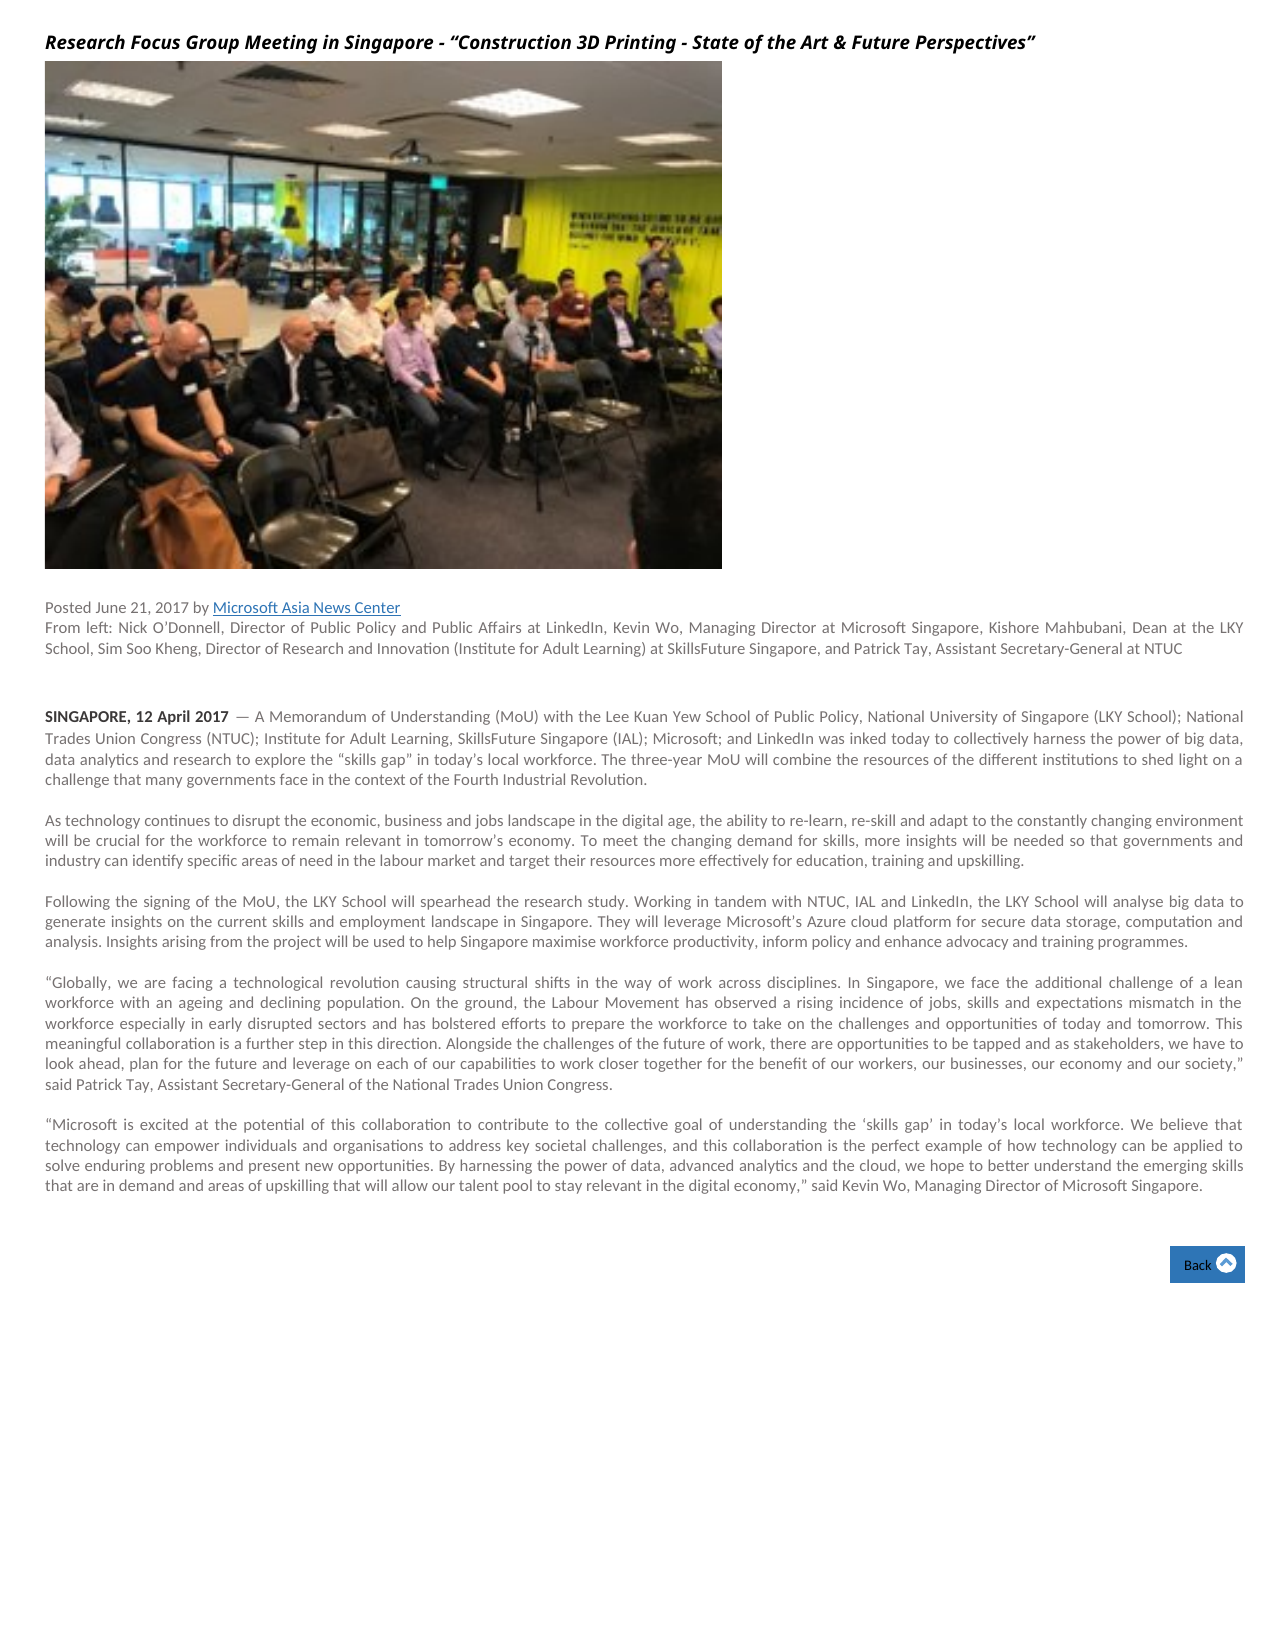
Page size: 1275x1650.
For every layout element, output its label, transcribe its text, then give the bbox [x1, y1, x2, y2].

text As technology continues to disrupt the economic, business and jobs landscape in the digital age, the ability to re-learn, re-skill and adapt to the constantly changing environment will be crucial for the workforce to remain relevant in tomorrow’s economy. To meet the changing demand for skills, more insights will be needed so that governments and industry can identify specific areas of need in the labour market and target their resources more effectively for education, training and upskilling. [45, 810, 1245, 871]
text “Microsoft is excited at the potential of this collaboration to contribute to the collective goal of understanding the ‘skills gap’ in today’s local workforce. We believe that technology can empower individuals and organisations to address key societal challenges, and this collaboration is the perfect example of how technology can be applied to solve enduring problems and present new opportunities. By harnessing the power of data, advanced analytics and the cloud, we hope to better understand the emerging skills that are in demand and areas of upskilling that will allow our talent pool to stay relevant in the digital economy,” said Kevin Wo, Managing Director of Microsoft Singapore. [45, 1114, 1245, 1196]
text Posted June 21, 2017 by Microsoft Asia News Center [45, 597, 1245, 618]
text “Globally, we are facing a technological revolution causing structural shifts in the way of work across disciplines. In Singapore, we face the additional challenge of a lean workforce with an ageing and declining population. On the ground, the Labour Movement has observed a rising incidence of jobs, skills and expectations mismatch in the workforce especially in early disrupted sectors and has bolstered efforts to prepare the workforce to take on the challenges and opportunities of today and tomorrow. This meaningful collaboration is a further step in this direction. Alongside the challenges of the future of work, there are opportunities to be tapped and as stakeholders, we have to look ahead, plan for the future and leverage on each of our capabilities to work closer together for the benefit of our workers, our businesses, our economy and our society,” said Patrick Tay, Assistant Secretary-General of the National Trades Union Congress. [45, 972, 1245, 1094]
text SINGAPORE, 12 April 2017 — A Memorandum of Understanding (MoU) with the Lee Kuan Yew School of Public Policy, National University of Singapore (LKY School); National Trades Union Congress (NTUC); Institute for Adult Learning, SkillsFuture Singapore (IAL); Microsoft; and LinkedIn was inked today to collectively harness the power of big data, data analytics and research to explore the “skills gap” in today’s local workforce. The three-year MoU will combine the resources of the different institutions to shed light on a challenge that many governments face in the context of the Fourth Industrial Revolution. [45, 699, 1245, 789]
text Research Focus Group Meeting in Singapore - “Construction 3D Printing - State of the Art & Future Perspectives” [45, 29, 1245, 55]
text Following the signing of the MoU, the LKY School will spearhead the research study. Working in tandem with NTUC, IAL and LinkedIn, the LKY School will analyse big data to generate insights on the current skills and employment landscape in Singapore. They will leverage Microsoft’s Azure cloud platform for secure data storage, computation and analysis. Insights arising from the project will be used to help Singapore maximise workforce productivity, inform policy and enhance advocacy and training programmes. [45, 891, 1245, 952]
picture [44, 61, 722, 569]
text From left: Nick O’Donnell, Director of Public Policy and Public Affairs at LinkedIn, Kevin Wo, Managing Director at Microsoft Singapore, Kishore Mahbubani, Dean at the LKY School, Sim Soo Kheng, Director of Research and Innovation (Institute for Adult Learning) at SkillsFuture Singapore, and Patrick Tay, Assistant Secretary-General at NTUC [45, 618, 1245, 658]
